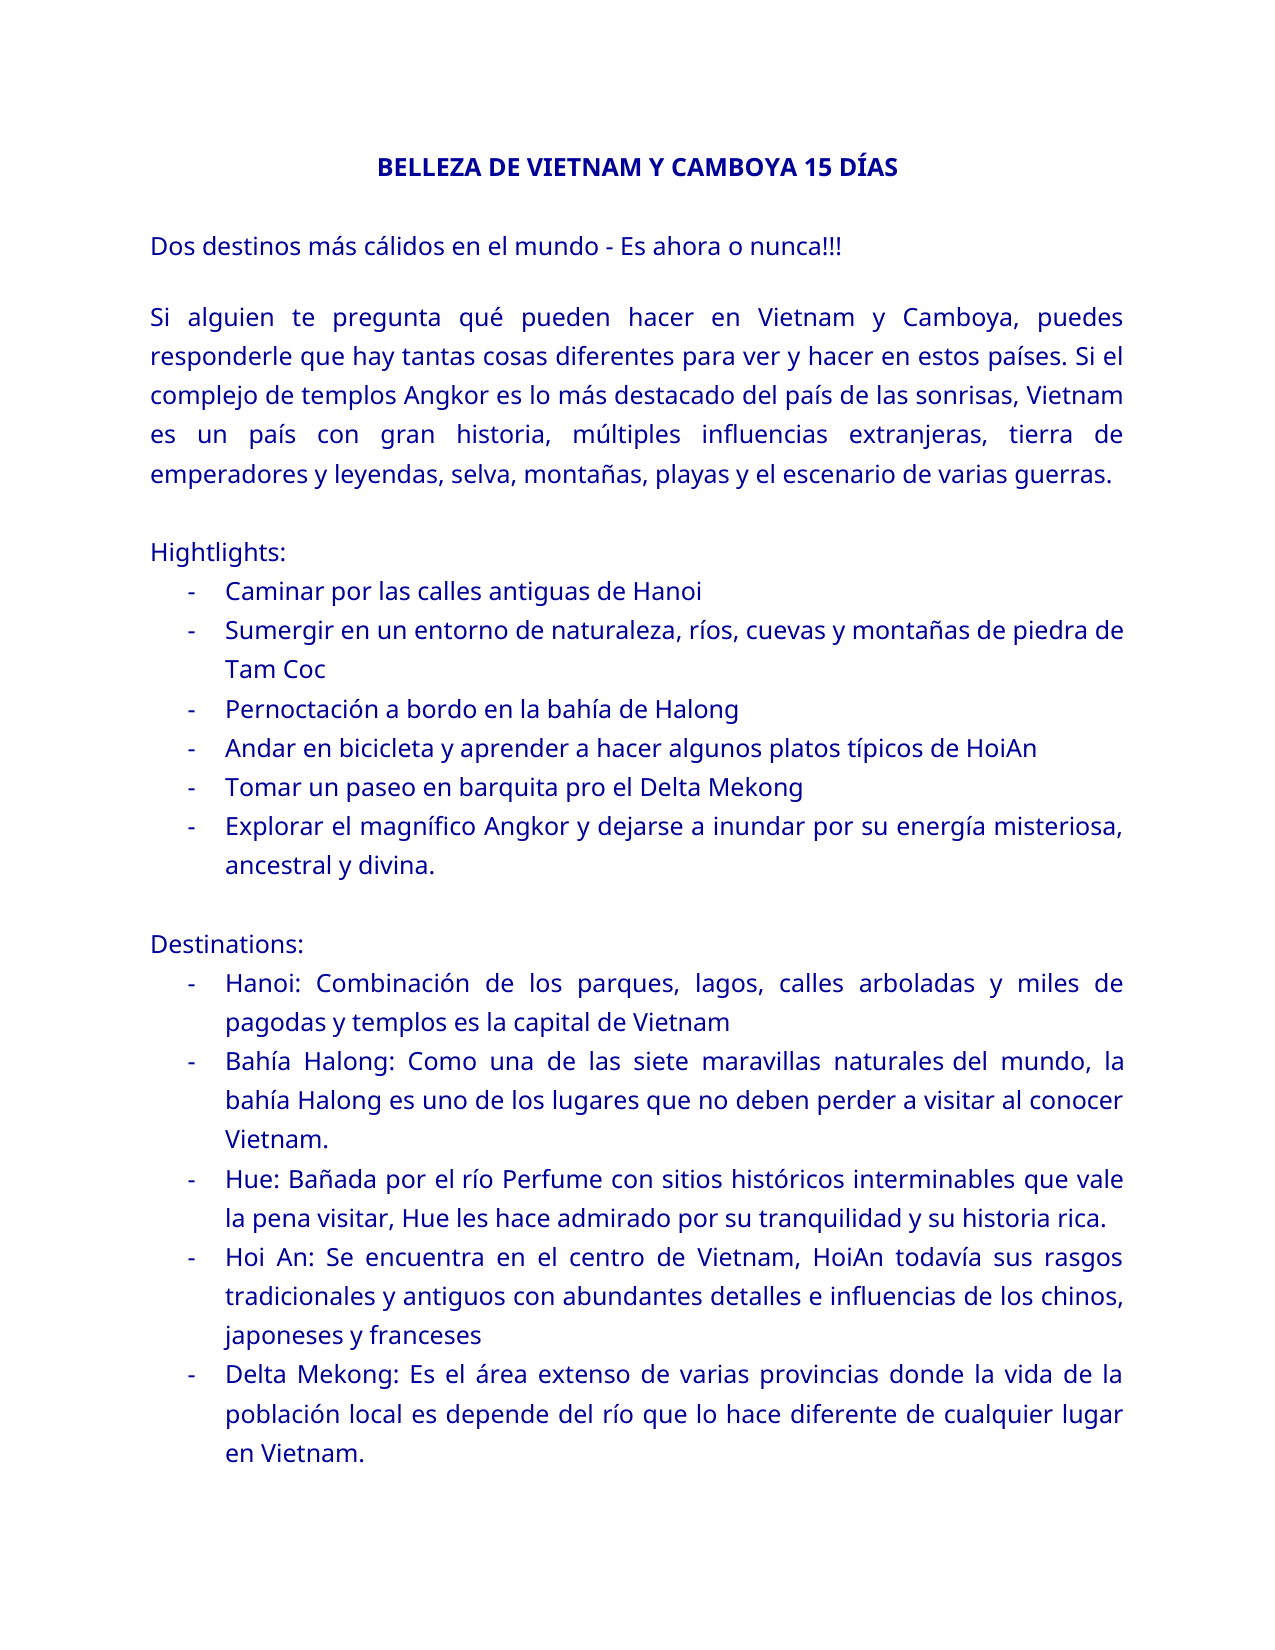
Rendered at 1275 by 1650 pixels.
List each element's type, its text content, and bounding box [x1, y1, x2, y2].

list Sumergir en un entorno de naturaleza, ríos, cuevas y montañas de piedra de Tam Coc [187, 613, 1125, 686]
text Hightlights: [150, 535, 1125, 569]
list Caminar por las calles antiguas de Hanoi [187, 574, 1125, 608]
list Hue: Bañada por el río Perfume con sitios históricos interminables que vale la pena visitar, Hue les hace admirado por su tranquilidad y su historia rica. [187, 1161, 1125, 1234]
text BELLEZA DE VIETNAM Y CAMBOYA 15 DÍAS [150, 150, 1125, 184]
list Hoi An: Se encuentra en el centro de Vietnam, HoiAn todavía sus rasgos tradicionales y antiguos con abundantes detalles e influencias de los chinos, japoneses y franceses [187, 1240, 1125, 1352]
list Explorar el magnífico Angkor y dejarse a inundar por su energía misteriosa, ancestral y divina. [187, 809, 1125, 882]
text Dos destinos más cálidos en el mundo - Es ahora o nunca!!! [150, 228, 1125, 262]
text Destinations: [150, 926, 1125, 960]
text Si alguien te pregunta qué pueden hacer en Vietnam y Camboya, puedes responderle que hay tantas cosas diferentes para ver y hacer en estos países. Si el complejo de templos Angkor es lo más destacado del país de las sonrisas, Vietnam es un país con gran historia, múltiples influencias extranjeras, tierra de emperadores y leyendas, selva, montañas, playas y el escenario de varias guerras. [150, 300, 1125, 490]
list Tomar un paseo en barquita pro el Delta Mekong [187, 770, 1125, 804]
list Bahía Halong: Como una de las siete maravillas naturales del mundo, la bahía Halong es uno de los lugares que no deben perder a visitar al conocer Vietnam. [187, 1044, 1125, 1156]
list Andar en bicicleta y aprender a hacer algunos platos típicos de HoiAn [187, 731, 1125, 764]
list Hanoi: Combinación de los parques, lagos, calles arboladas y miles de pagodas y templos es la capital de Vietnam [187, 966, 1125, 1039]
list Pernoctación a bordo en la bahía de Halong [187, 691, 1125, 725]
list Delta Mekong: Es el área extenso de varias provincias donde la vida de la población local es depende del río que lo hace diferente de cualquier lugar en Vietnam. [187, 1357, 1125, 1469]
